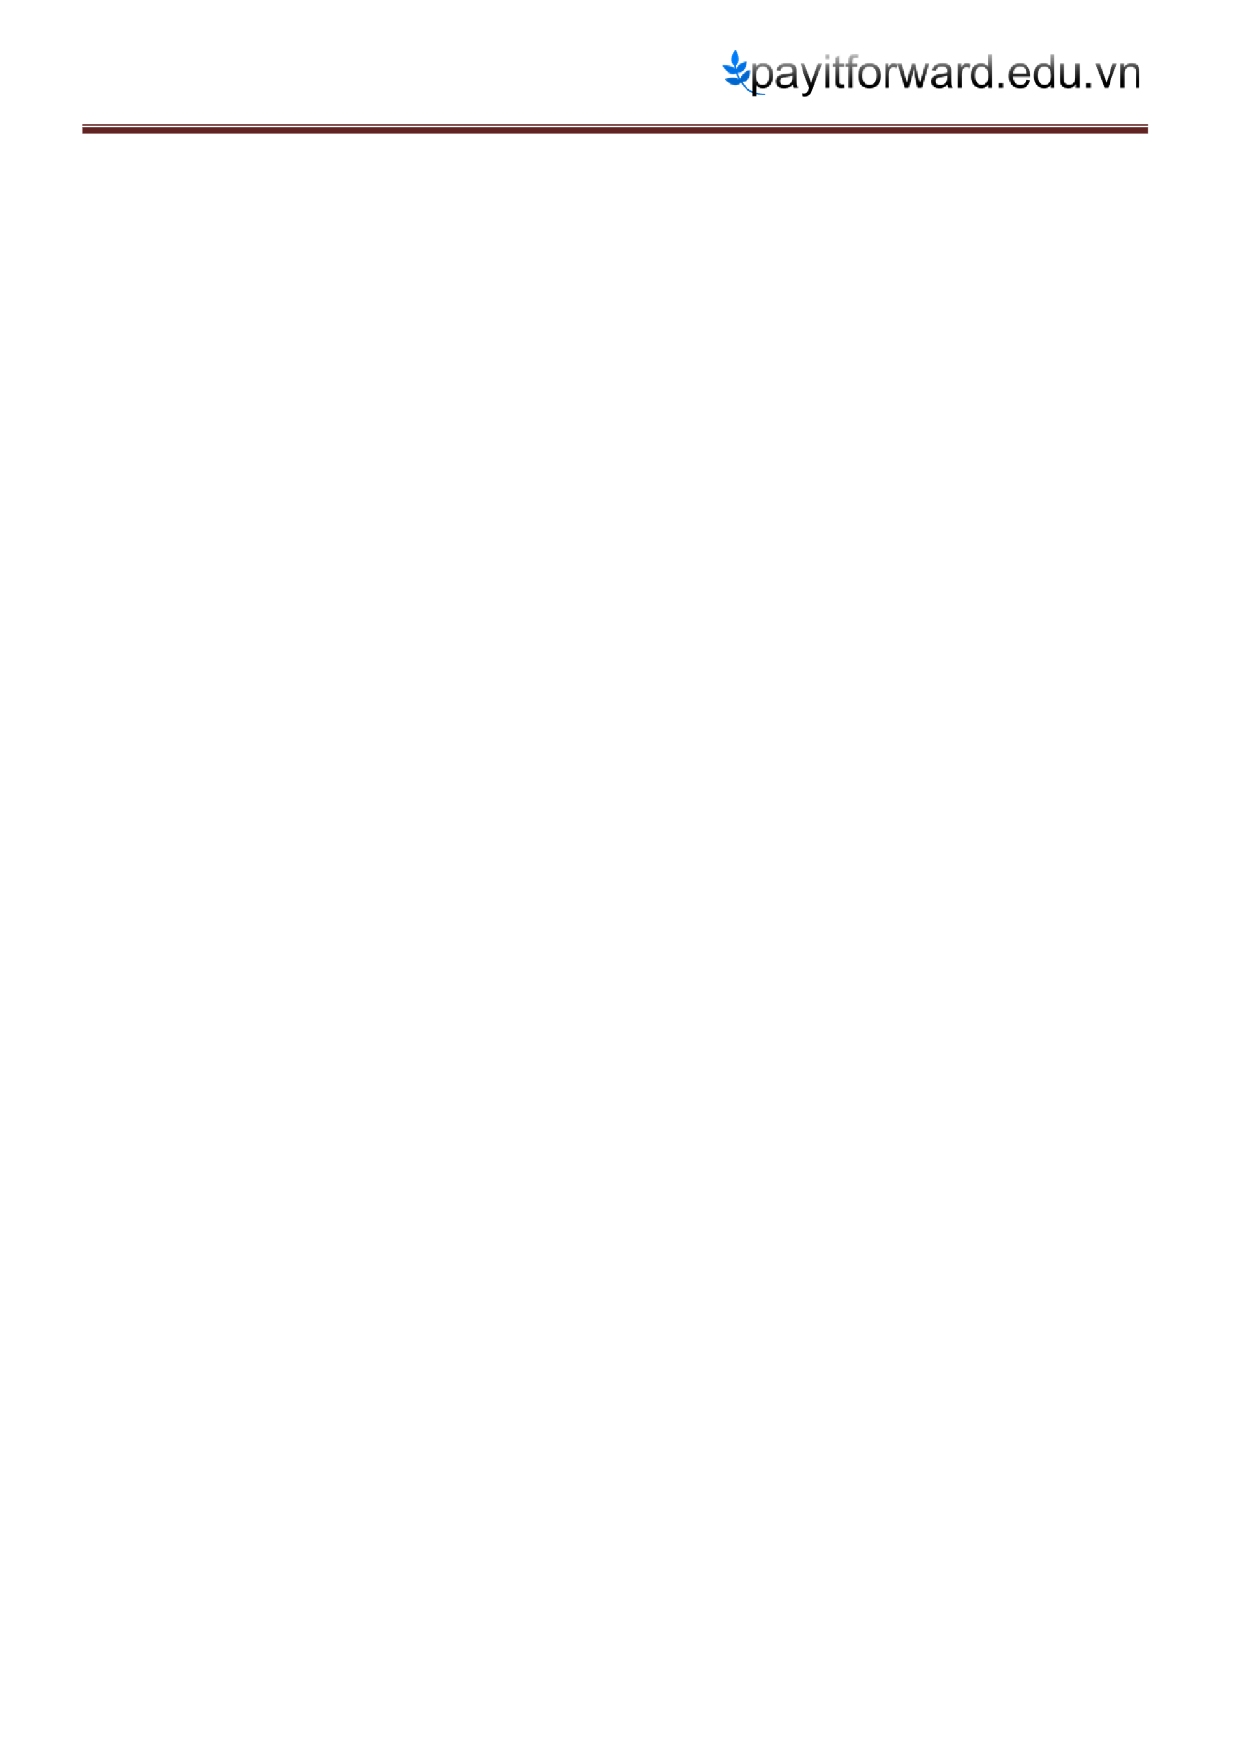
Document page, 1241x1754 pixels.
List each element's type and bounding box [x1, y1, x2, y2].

picture [73, 50, 1167, 141]
